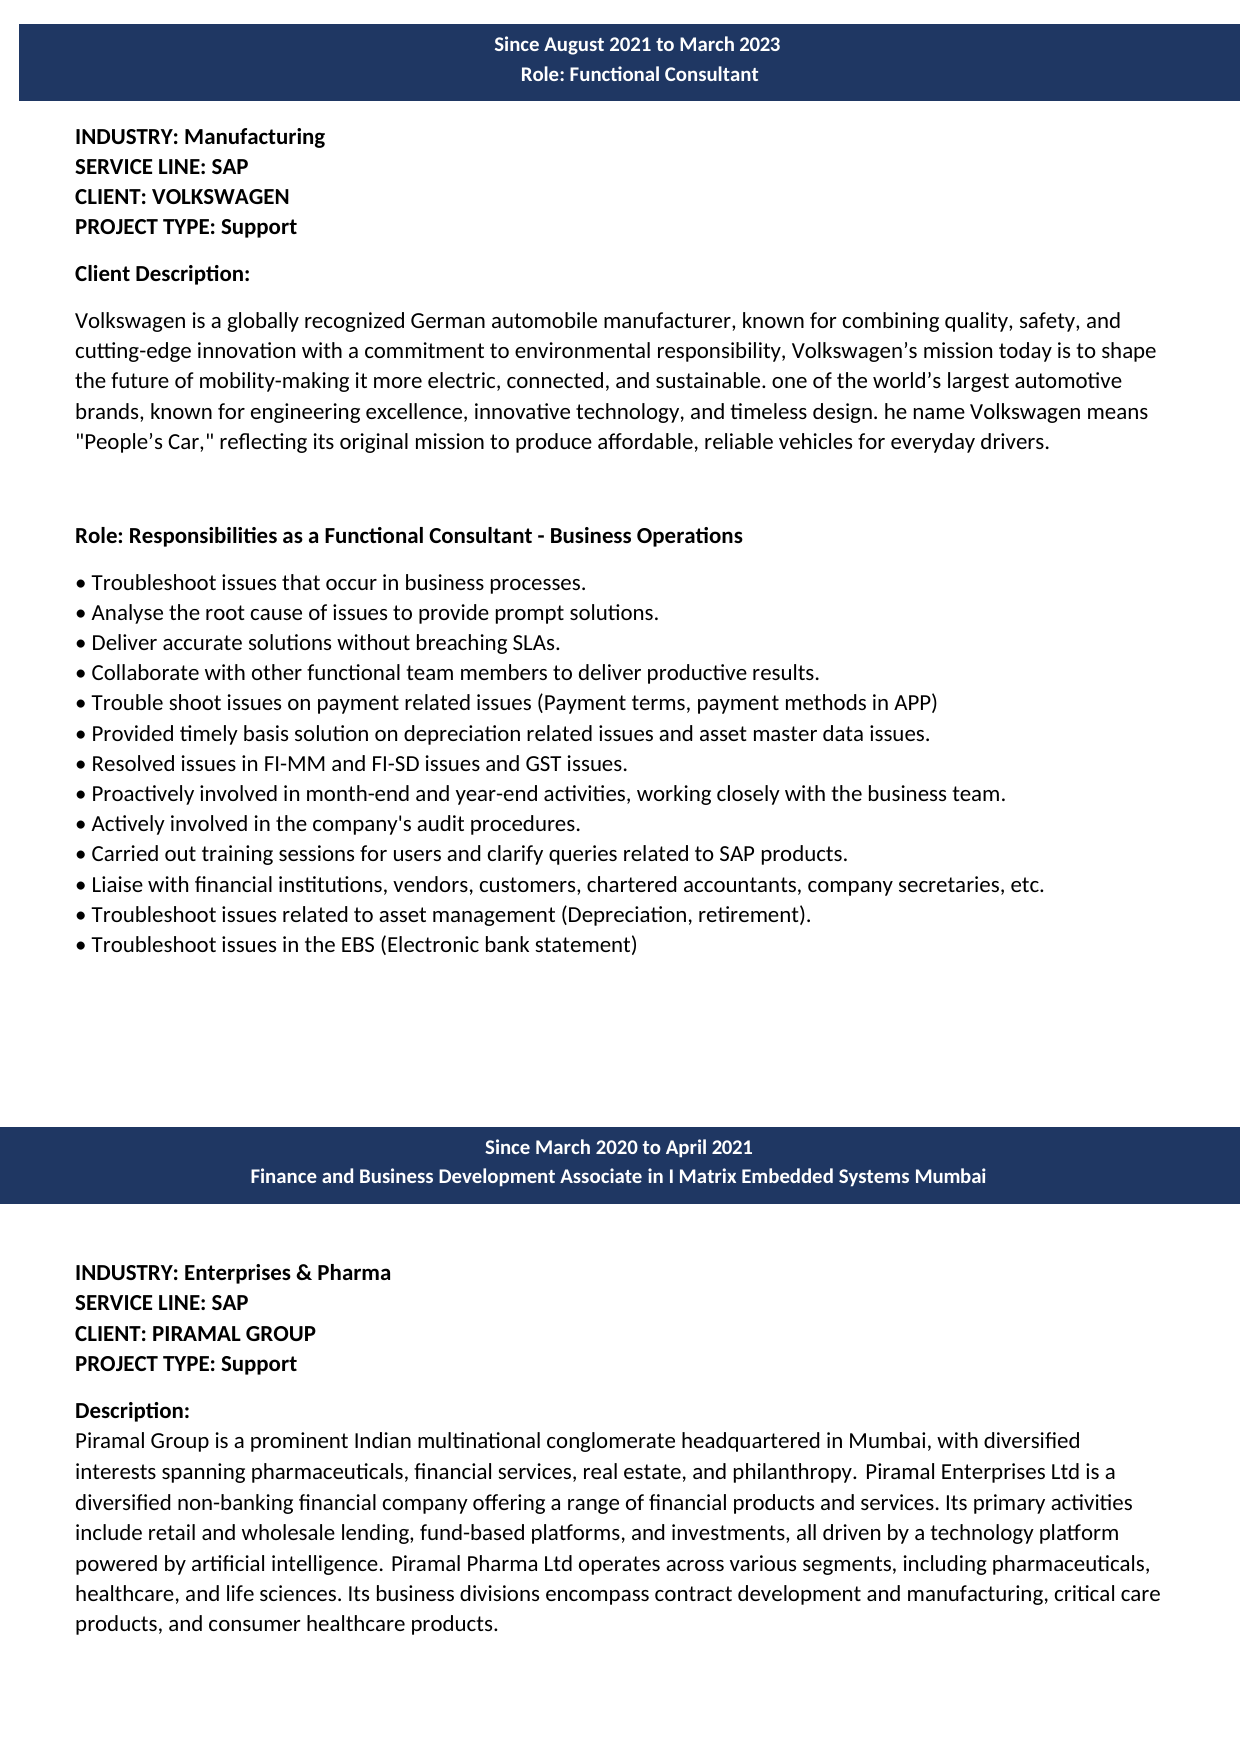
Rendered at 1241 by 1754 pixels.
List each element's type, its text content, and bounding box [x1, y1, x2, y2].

text INDUSTRY: Enterprises & Pharma SERVICE LINE: SAP CLIENT: PIRAMAL GROUP PROJECT TYPE: Support [75, 1258, 1165, 1377]
text Volkswagen is a globally recognized German automobile manufacturer, known for combining quality, safety, and cutting-edge innovation with a commitment to environmental responsibility, Volkswagen’s mission today is to shape the future of mobility-making it more electric, connected, and sustainable. one of the world’s largest automotive brands, known for engineering excellence, innovative technology, and timeless design. he name Volkswagen means "People’s Car," reflecting its original mission to produce affordable, reliable vehicles for everyday drivers. [75, 306, 1165, 455]
text Role: Responsibilities as a Functional Consultant - Business Operations [75, 521, 1165, 549]
text • Troubleshoot issues that occur in business processes. • Analyse the root cause of issues to provide prompt solutions. • Deliver accurate solutions without breaching SLAs. • Collaborate with other functional team members to deliver productive results. • Trouble shoot issues on payment related issues (Payment terms, payment methods in APP) • Provided timely basis solution on depreciation related issues and asset master data issues. • Resolved issues in FI-MM and FI-SD issues and GST issues. • Proactively involved in month-end and year-end activities, working closely with the business team. • Actively involved in the company's audit procedures. • Carried out training sessions for users and clarify queries related to SAP products. • Liaise with financial institutions, vendors, customers, chartered accountants, company secretaries, etc. • Troubleshoot issues related to asset management (Depreciation, retirement). • Troubleshoot issues in the EBS (Electronic bank statement) [75, 568, 1165, 958]
text Client Description: [75, 259, 1165, 287]
text INDUSTRY: Manufacturing SERVICE LINE: SAP CLIENT: VOLKSWAGEN PROJECT TYPE: Support [75, 122, 1165, 241]
text Description: ​Piramal Group is a prominent Indian multinational conglomerate headquartered in Mumbai, with diversified interests spanning pharmaceuticals, financial services, real estate, and philanthropy. Piramal Enterprises Ltd is a diversified non-banking financial company offering a range of financial products and services. Its primary activities include retail and wholesale lending, fund-based platforms, and investments, all driven by a technology platform powered by artificial intelligence. Piramal Pharma Ltd operates across various segments, including pharmaceuticals, healthcare, and life sciences. Its business divisions encompass contract development and manufacturing, critical care products, and consumer healthcare products. [75, 1396, 1165, 1638]
